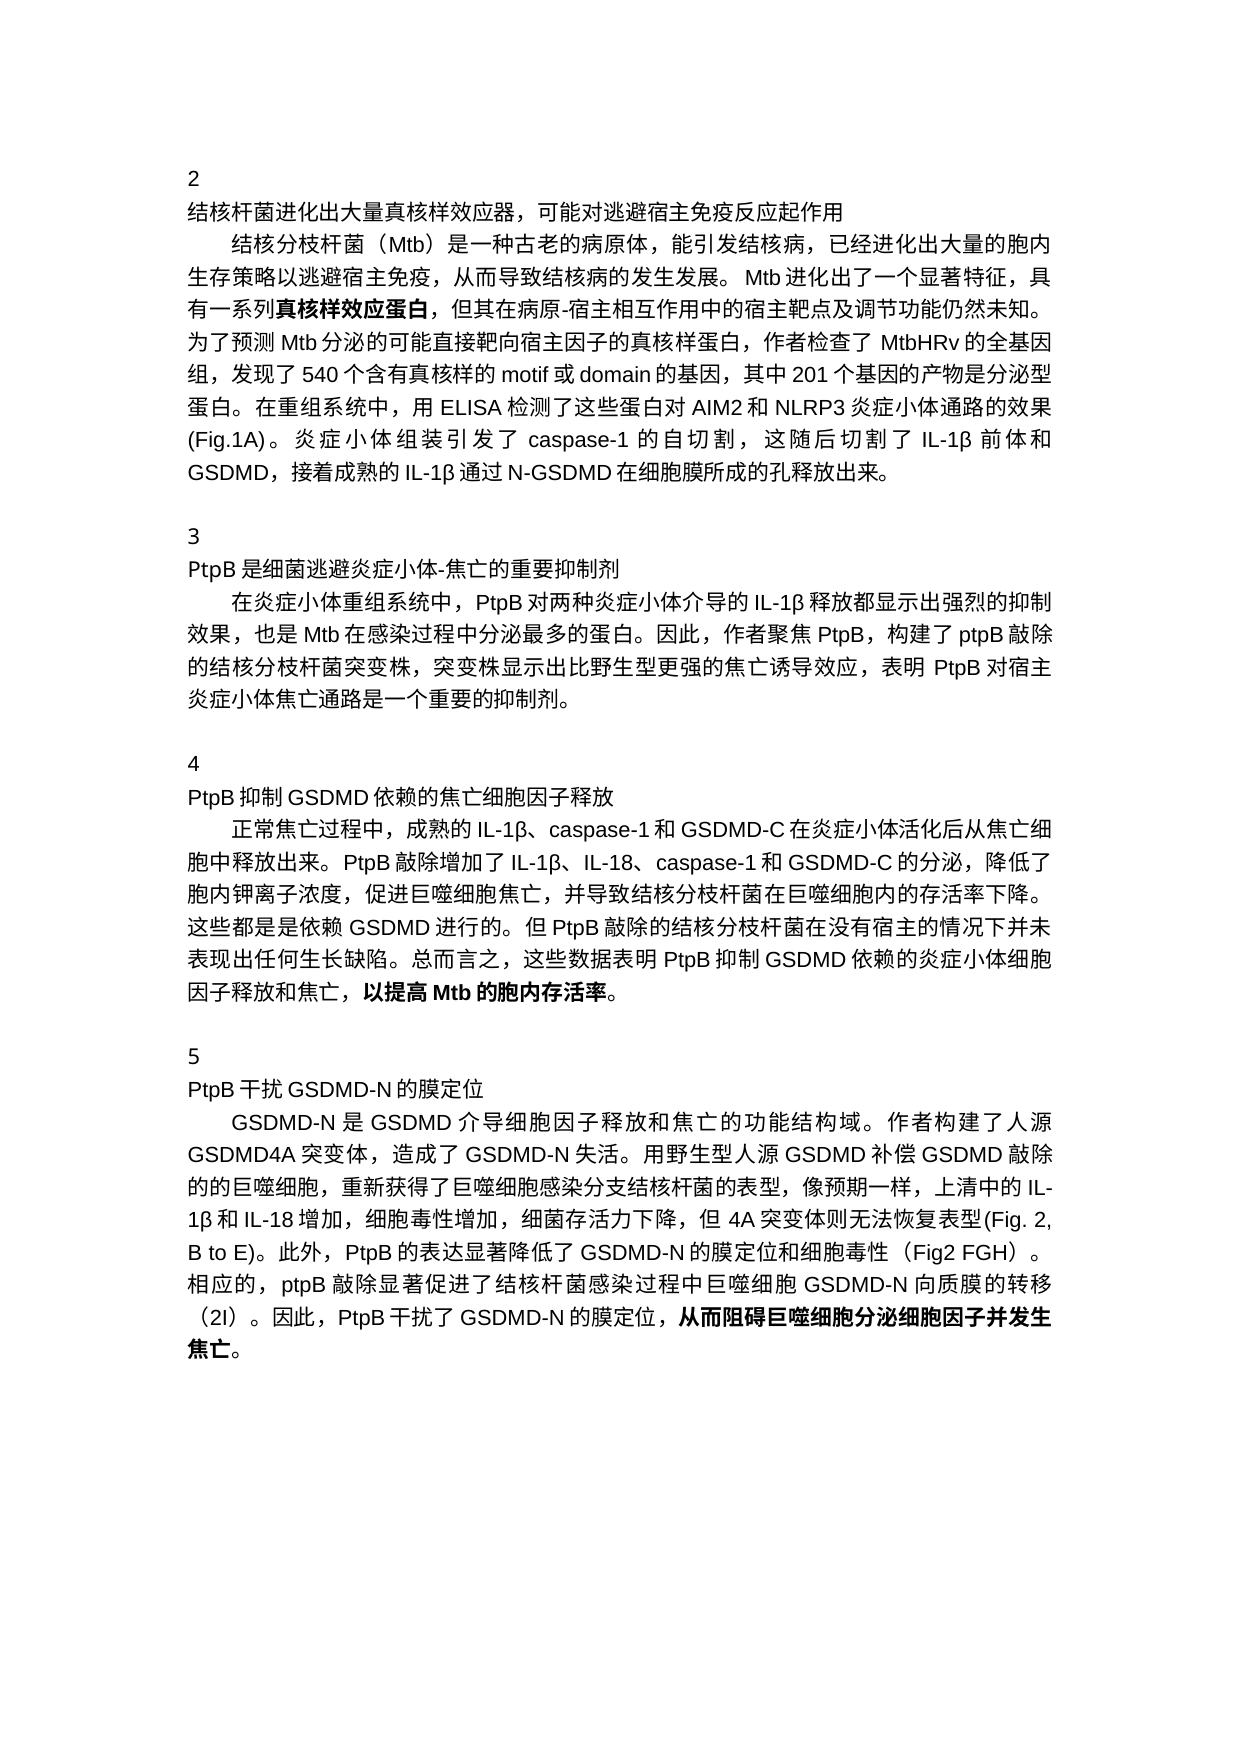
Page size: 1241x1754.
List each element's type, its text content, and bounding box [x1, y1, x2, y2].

text PtpB抑制GSDMD依赖的焦亡细胞因子释放 [187, 779, 1053, 812]
text 4 [187, 747, 1053, 779]
text 2 [187, 162, 1053, 194]
text 5 [187, 1039, 1053, 1072]
text PtpB是细菌逃避炎症小体-焦亡的重要抑制剂 [187, 552, 1053, 584]
text 结核杆菌进化出大量真核样效应器，可能对逃避宿主免疫反应起作用 [187, 194, 1053, 227]
text 结核分枝杆菌（Mtb）是一种古老的病原体，能引发结核病，已经进化出大量的胞内生存策略以逃避宿主免疫，从而导致结核病的发生发展。Mtb进化出了一个显著特征，具有一系列真核样效应蛋白，但其在病原-宿主相互作用中的宿主靶点及调节功能仍然未知。为了预测Mtb分泌的可能直接靶向宿主因子的真核样蛋白，作者检查了MtbHRv的全基因组，发现了540个含有真核样的motif或domain的基因，其中201个基因的产物是分泌型蛋白。在重组系统中，用ELISA检测了这些蛋白对AIM2和NLRP3炎症小体通路的效果(Fig.1A)。炎症小体组装引发了caspase-1的自切割，这随后切割了IL-1β前体和GSDMD，接着成熟的IL-1β通过N-GSDMD在细胞膜所成的孔释放出来。 [187, 227, 1053, 487]
text 3 [187, 519, 1053, 552]
text GSDMD-N是GSDMD介导细胞因子释放和焦亡的功能结构域。作者构建了人源GSDMD4A突变体，造成了GSDMD-N失活。用野生型人源GSDMD补偿GSDMD敲除的的巨噬细胞，重新获得了巨噬细胞感染分支结核杆菌的表型，像预期一样，上清中的IL-1β和IL-18增加，细胞毒性增加，细菌存活力下降，但4A突变体则无法恢复表型(Fig. 2, B to E)。此外，PtpB的表达显著降低了GSDMD-N的膜定位和细胞毒性（Fig2 FGH）。相应的，ptpB敲除显著促进了结核杆菌感染过程中巨噬细胞GSDMD-N向质膜的转移（2I）。因此，PtpB干扰了GSDMD-N的膜定位，从而阻碍巨噬细胞分泌细胞因子并发生焦亡。 [187, 1104, 1053, 1364]
text 在炎症小体重组系统中，PtpB对两种炎症小体介导的IL-1β释放都显示出强烈的抑制效果，也是Mtb在感染过程中分泌最多的蛋白。因此，作者聚焦PtpB，构建了ptpB敲除的结核分枝杆菌突变株，突变株显示出比野生型更强的焦亡诱导效应，表明PtpB对宿主炎症小体焦亡通路是一个重要的抑制剂。 [187, 584, 1053, 714]
text 正常焦亡过程中，成熟的IL-1β、caspase-1和GSDMD-C在炎症小体活化后从焦亡细胞中释放出来。PtpB敲除增加了IL-1β、IL-18、caspase-1和GSDMD-C的分泌，降低了胞内钾离子浓度，促进巨噬细胞焦亡，并导致结核分枝杆菌在巨噬细胞内的存活率下降。这些都是是依赖GSDMD进行的。但PtpB敲除的结核分枝杆菌在没有宿主的情况下并未表现出任何生长缺陷。总而言之，这些数据表明PtpB抑制GSDMD依赖的炎症小体细胞因子释放和焦亡，以提高Mtb的胞内存活率。 [187, 812, 1053, 1007]
text PtpB干扰GSDMD-N的膜定位 [187, 1072, 1053, 1104]
